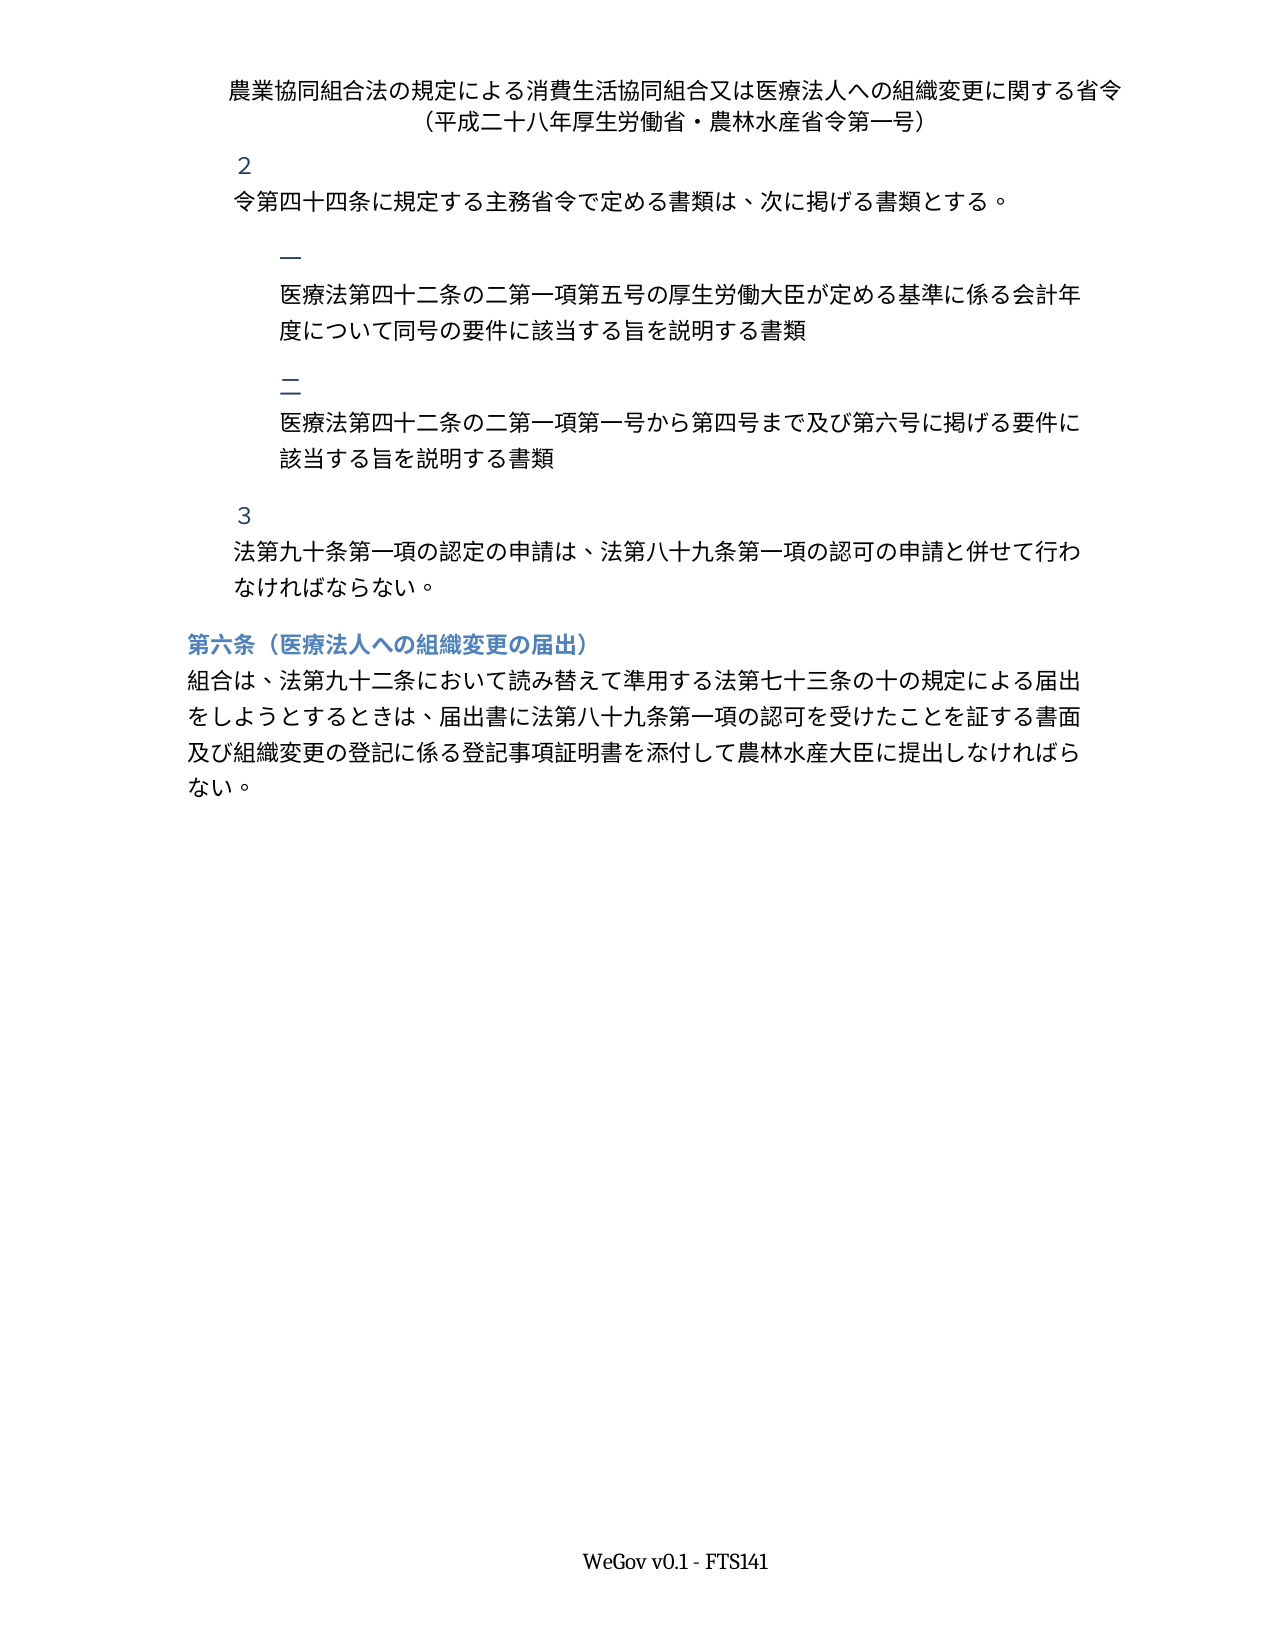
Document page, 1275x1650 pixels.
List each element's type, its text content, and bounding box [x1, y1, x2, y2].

text 令第四十四条に規定する主務省令で定める書類は、次に掲げる書類とする。 [233, 186, 1087, 217]
subtitle ２ [233, 150, 1087, 181]
text 医療法第四十二条の二第一項第一号から第四号まで及び第六号に掲げる要件に該当する旨を説明する書類 [279, 407, 1087, 474]
subtitle ３ [233, 500, 1087, 531]
subtitle 二 [279, 371, 1087, 403]
subtitle 一 [279, 243, 1087, 274]
text 組合は、法第九十二条において読み替えて準用する法第七十三条の十の規定による届出をしようとするときは、届出書に法第八十九条第一項の認可を受けたことを証する書面及び組織変更の登記に係る登記事項証明書を添付して農林水産大臣に提出しなければらない。 [187, 664, 1087, 804]
text 医療法第四十二条の二第一項第五号の厚生労働大臣が定める基準に係る会計年度について同号の要件に該当する旨を説明する書類 [279, 279, 1087, 346]
text 法第九十条第一項の認定の申請は、法第八十九条第一項の認可の申請と併せて行わなければならない。 [233, 536, 1087, 603]
subtitle 第六条（医療法人への組織変更の届出） [187, 629, 1087, 660]
